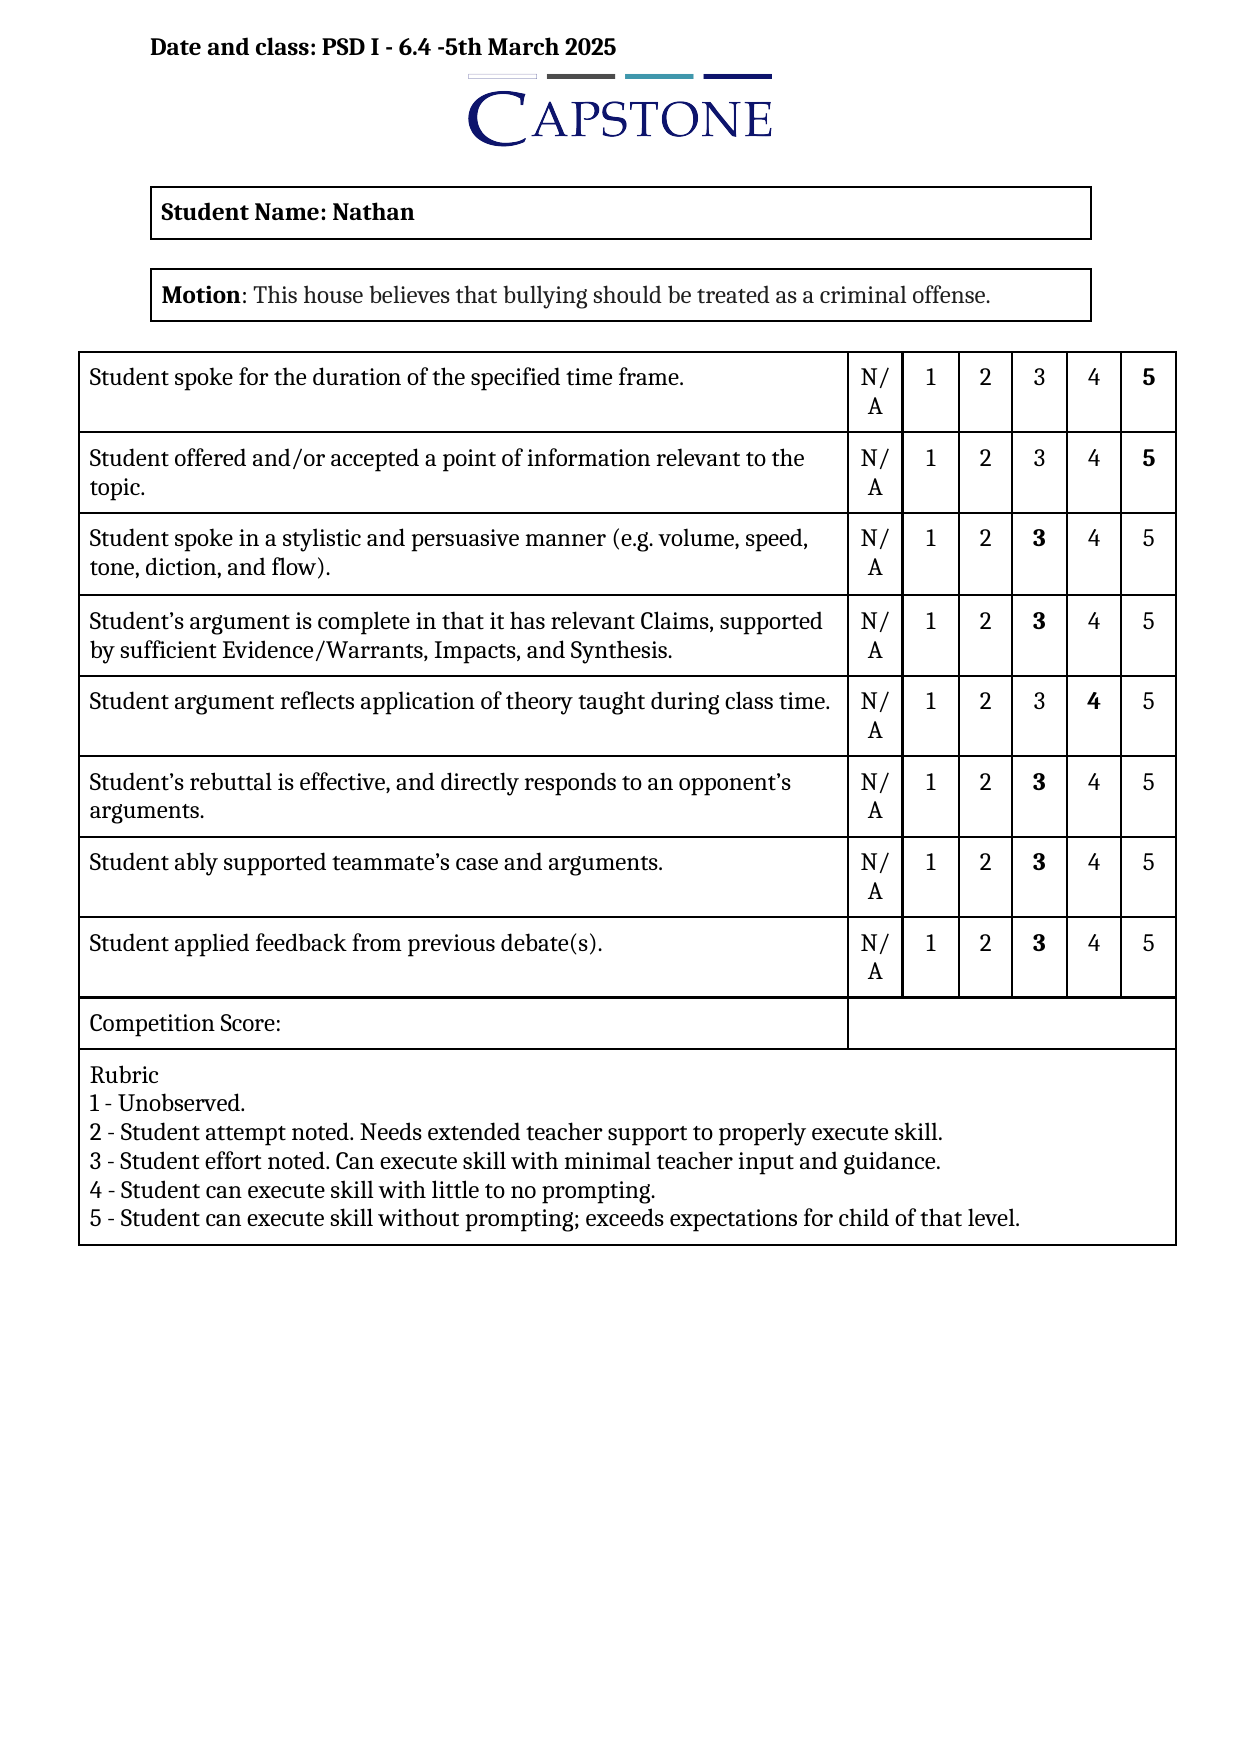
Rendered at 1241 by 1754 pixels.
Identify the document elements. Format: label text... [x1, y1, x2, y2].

table_cell N/A [849, 433, 901, 512]
table_cell 5 [1122, 433, 1175, 512]
picture [460, 66, 781, 153]
table_header Student spoke for the duration of the specified time frame. [80, 353, 847, 431]
table_cell Student offered and/or accepted a point of information relevant to the topic. [80, 433, 847, 512]
table_header 5 [1122, 353, 1175, 431]
table_cell 5 [1122, 677, 1175, 755]
table_cell N/A [849, 918, 901, 996]
table_cell 3 [1013, 838, 1066, 916]
table_cell 5 [1122, 918, 1175, 996]
table_cell 2 [960, 677, 1011, 755]
table_cell Rubric 1 - Unobserved. 2 - Student attempt noted. Needs extended teacher support to properly execute skill. 3 - Student effort noted. Can execute skill with minimal teacher input and guidance. 4 - Student can execute skill with little to no prompting. 5 - Student can execute skill without prompting; exceeds expectations for child of that level. [80, 1050, 1175, 1243]
table_cell [849, 999, 1175, 1048]
table_header 2 [960, 353, 1011, 431]
table_cell 4 [1068, 433, 1120, 512]
table_cell 4 [1068, 514, 1120, 594]
table_header Student Name: Nathan [152, 188, 1090, 237]
table_cell 2 [960, 433, 1011, 512]
table_header 3 [1013, 353, 1066, 431]
table_cell Competition Score: [80, 999, 847, 1048]
table_cell 3 [1013, 433, 1066, 512]
table_cell 3 [1013, 918, 1066, 996]
table_cell 3 [1013, 757, 1066, 836]
table_cell 2 [960, 918, 1011, 996]
table_cell 3 [1013, 596, 1066, 675]
table_cell 2 [960, 838, 1011, 916]
table_cell 4 [1068, 677, 1120, 755]
table_header N/A [849, 353, 901, 431]
table_cell Student argument reflects application of theory taught during class time. [80, 677, 847, 755]
table_cell 4 [1068, 918, 1120, 996]
table_cell 4 [1068, 838, 1120, 916]
table_cell Student’s rebuttal is effective, and directly responds to an opponent’s arguments. [80, 757, 847, 836]
table_cell 4 [1068, 596, 1120, 675]
table_cell 1 [904, 918, 958, 996]
table_cell 4 [1068, 757, 1120, 836]
table_cell Student spoke in a stylistic and persuasive manner (e.g. volume, speed, tone, diction, and flow). [80, 514, 847, 594]
table_cell 2 [960, 757, 1011, 836]
table_cell N/A [849, 514, 901, 594]
table_cell 5 [1122, 514, 1175, 594]
table_header 4 [1068, 353, 1120, 431]
table_cell 1 [904, 757, 958, 836]
table_cell 2 [960, 596, 1011, 675]
table_cell Student ably supported teammate’s case and arguments. [80, 838, 847, 916]
table_cell 2 [960, 514, 1011, 594]
table_cell N/A [849, 838, 901, 916]
table_cell 5 [1122, 596, 1175, 675]
table_cell 1 [904, 838, 958, 916]
table_cell 5 [1122, 757, 1175, 836]
table_cell Student applied feedback from previous debate(s). [80, 918, 847, 996]
table_header Motion: This house believes that bullying should be treated as a criminal offense. [152, 270, 1090, 320]
table_cell 3 [1013, 514, 1066, 594]
table_cell N/A [849, 596, 901, 675]
table_cell 1 [904, 433, 958, 512]
table_cell 1 [904, 596, 958, 675]
table_cell N/A [849, 677, 901, 755]
table_header 1 [904, 353, 958, 431]
table_cell 3 [1013, 677, 1066, 755]
table_cell 5 [1122, 838, 1175, 916]
table_cell Student’s argument is complete in that it has relevant Claims, supported by sufficient Evidence/Warrants, Impacts, and Synthesis. [80, 596, 847, 675]
table_cell 1 [904, 677, 958, 755]
table_cell N/A [849, 757, 901, 836]
table_cell 1 [904, 514, 958, 594]
